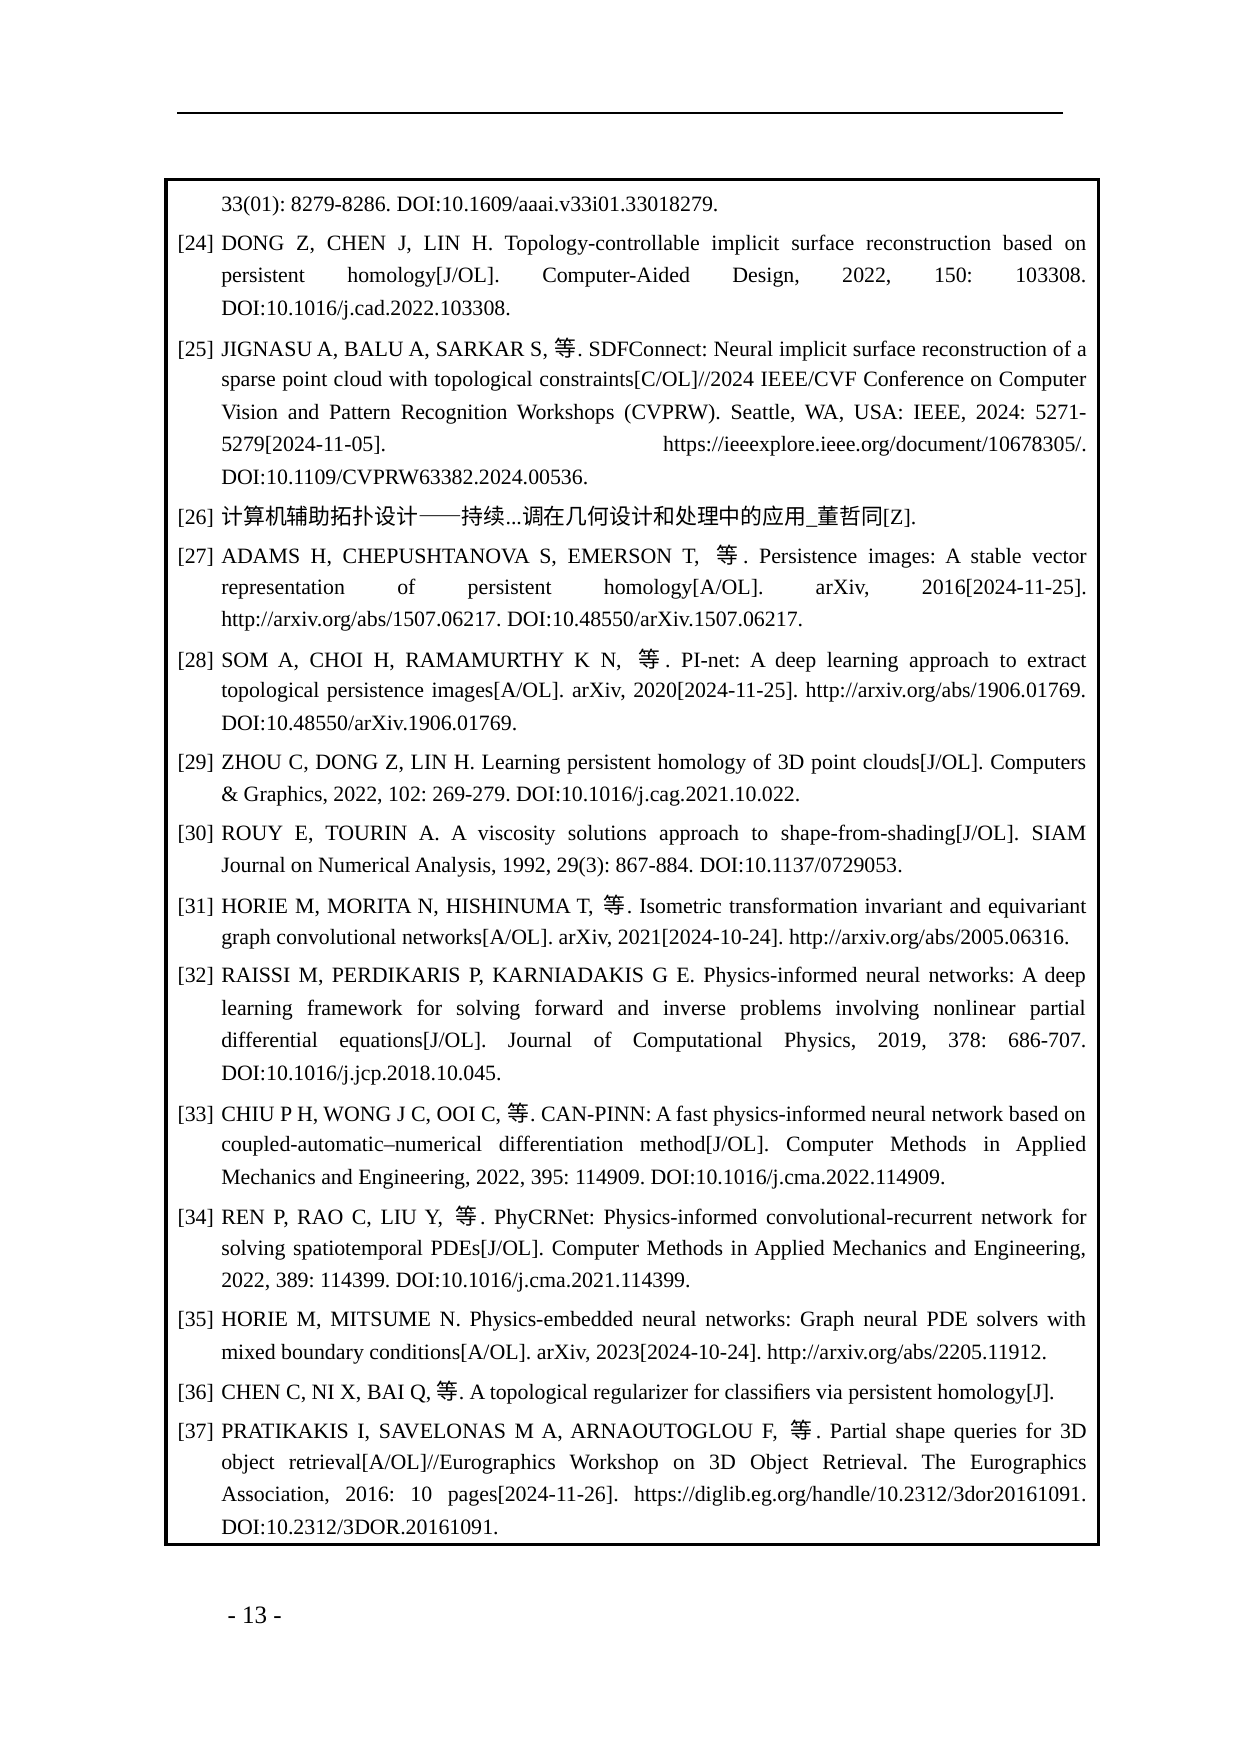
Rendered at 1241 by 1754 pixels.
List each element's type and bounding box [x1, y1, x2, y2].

table_cell [168, 181, 1097, 1543]
